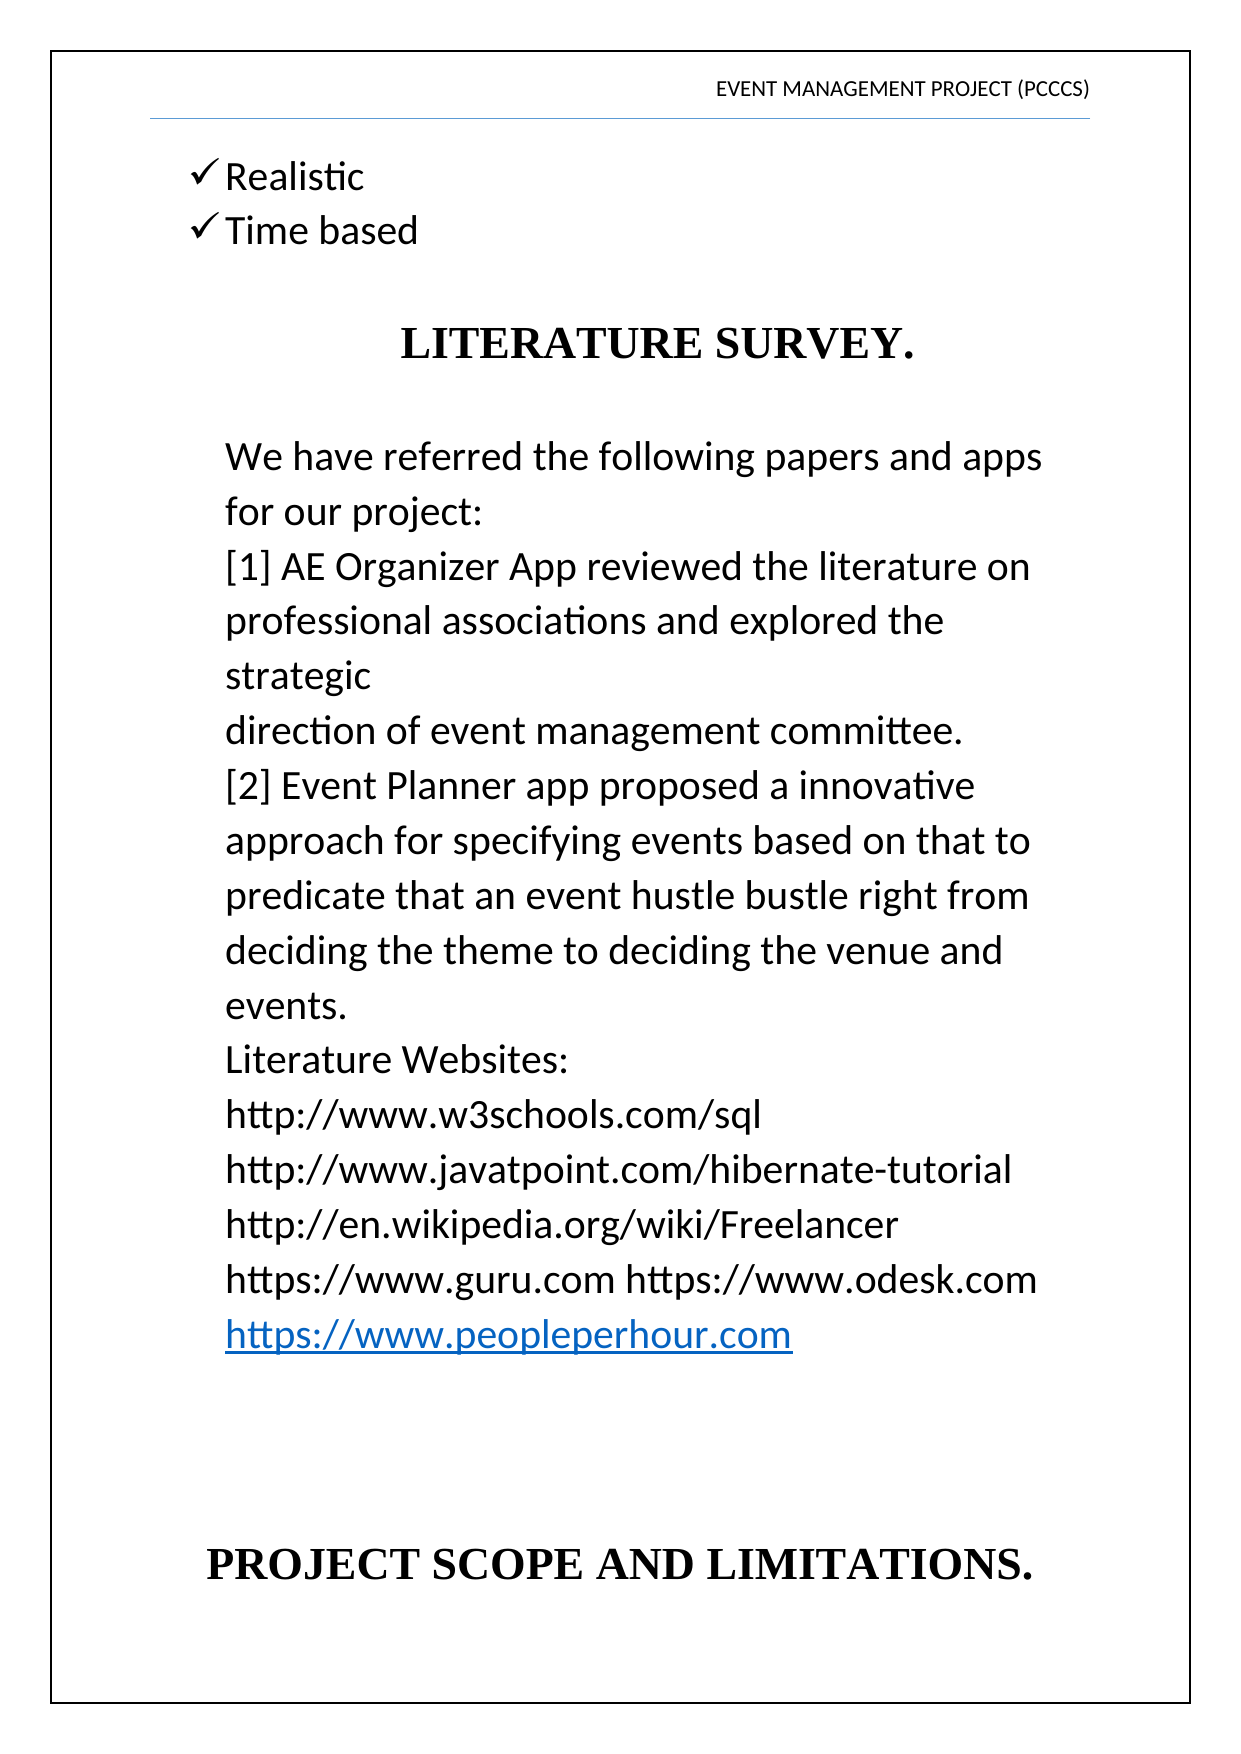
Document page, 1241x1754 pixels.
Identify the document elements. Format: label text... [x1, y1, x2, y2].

list [1] AE Organizer App reviewed the literature on [225, 539, 1090, 590]
list Time based [187, 204, 1090, 255]
list [2] Event Planner app proposed a innovative approach for specifying events based on that to predicate that an event hustle bustle right from deciding the theme to deciding the venue and events. [225, 759, 1090, 1029]
text PROJECT SCOPE AND LIMITATIONS. [150, 1536, 1090, 1589]
list LITERATURE SURVEY. [225, 316, 1090, 369]
list direction of event management committee. [225, 704, 1090, 755]
list We have referred the following papers and apps for our project: [225, 430, 1090, 535]
list Literature Websites: http://www.w3schools.com/sql http://www.javatpoint.com/hibernate-tutorial http://en.wikipedia.org/wiki/Freelancer https://www.guru.com https://www.odesk.com https://www.peopleperhour.com [225, 1033, 1090, 1359]
subtitle Realistic [187, 150, 1090, 201]
list professional associations and explored the strategic [225, 594, 1090, 700]
